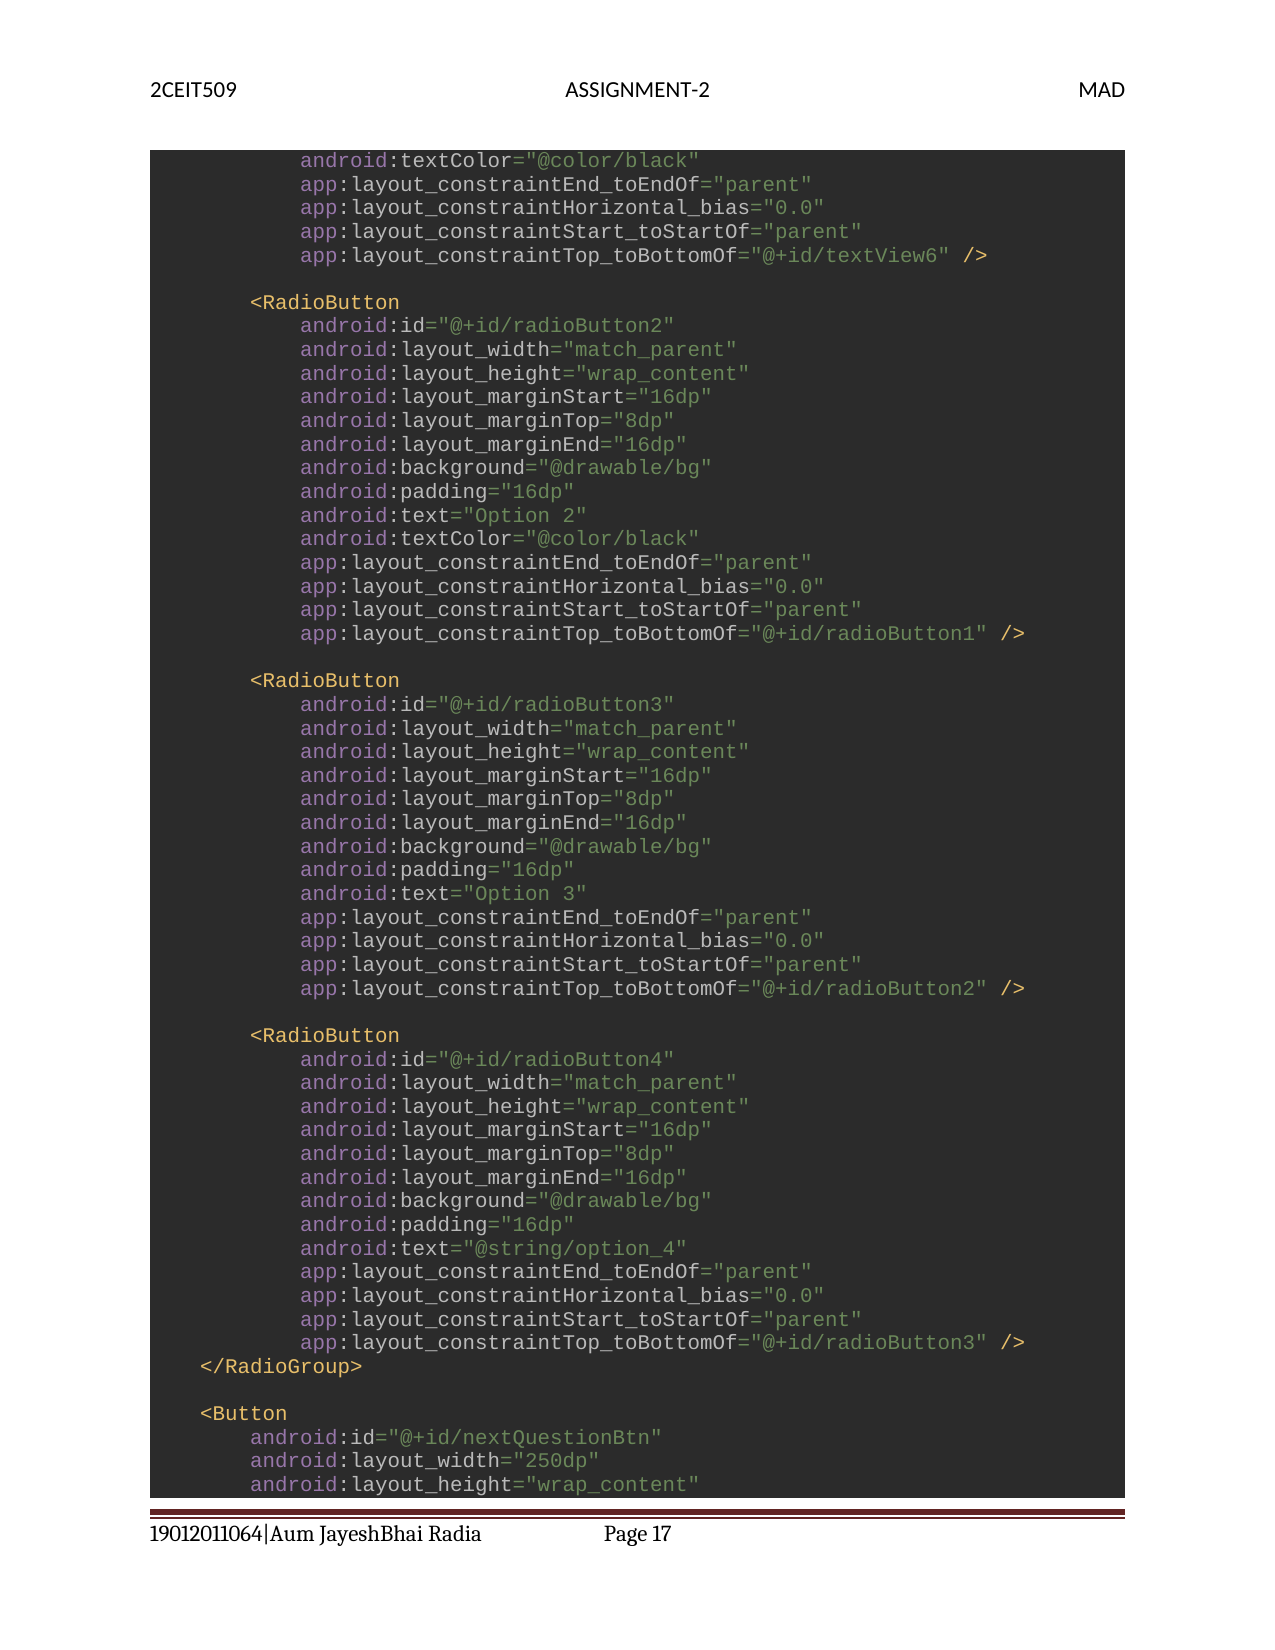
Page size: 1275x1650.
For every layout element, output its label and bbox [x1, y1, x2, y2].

text [150, 150, 1125, 1498]
